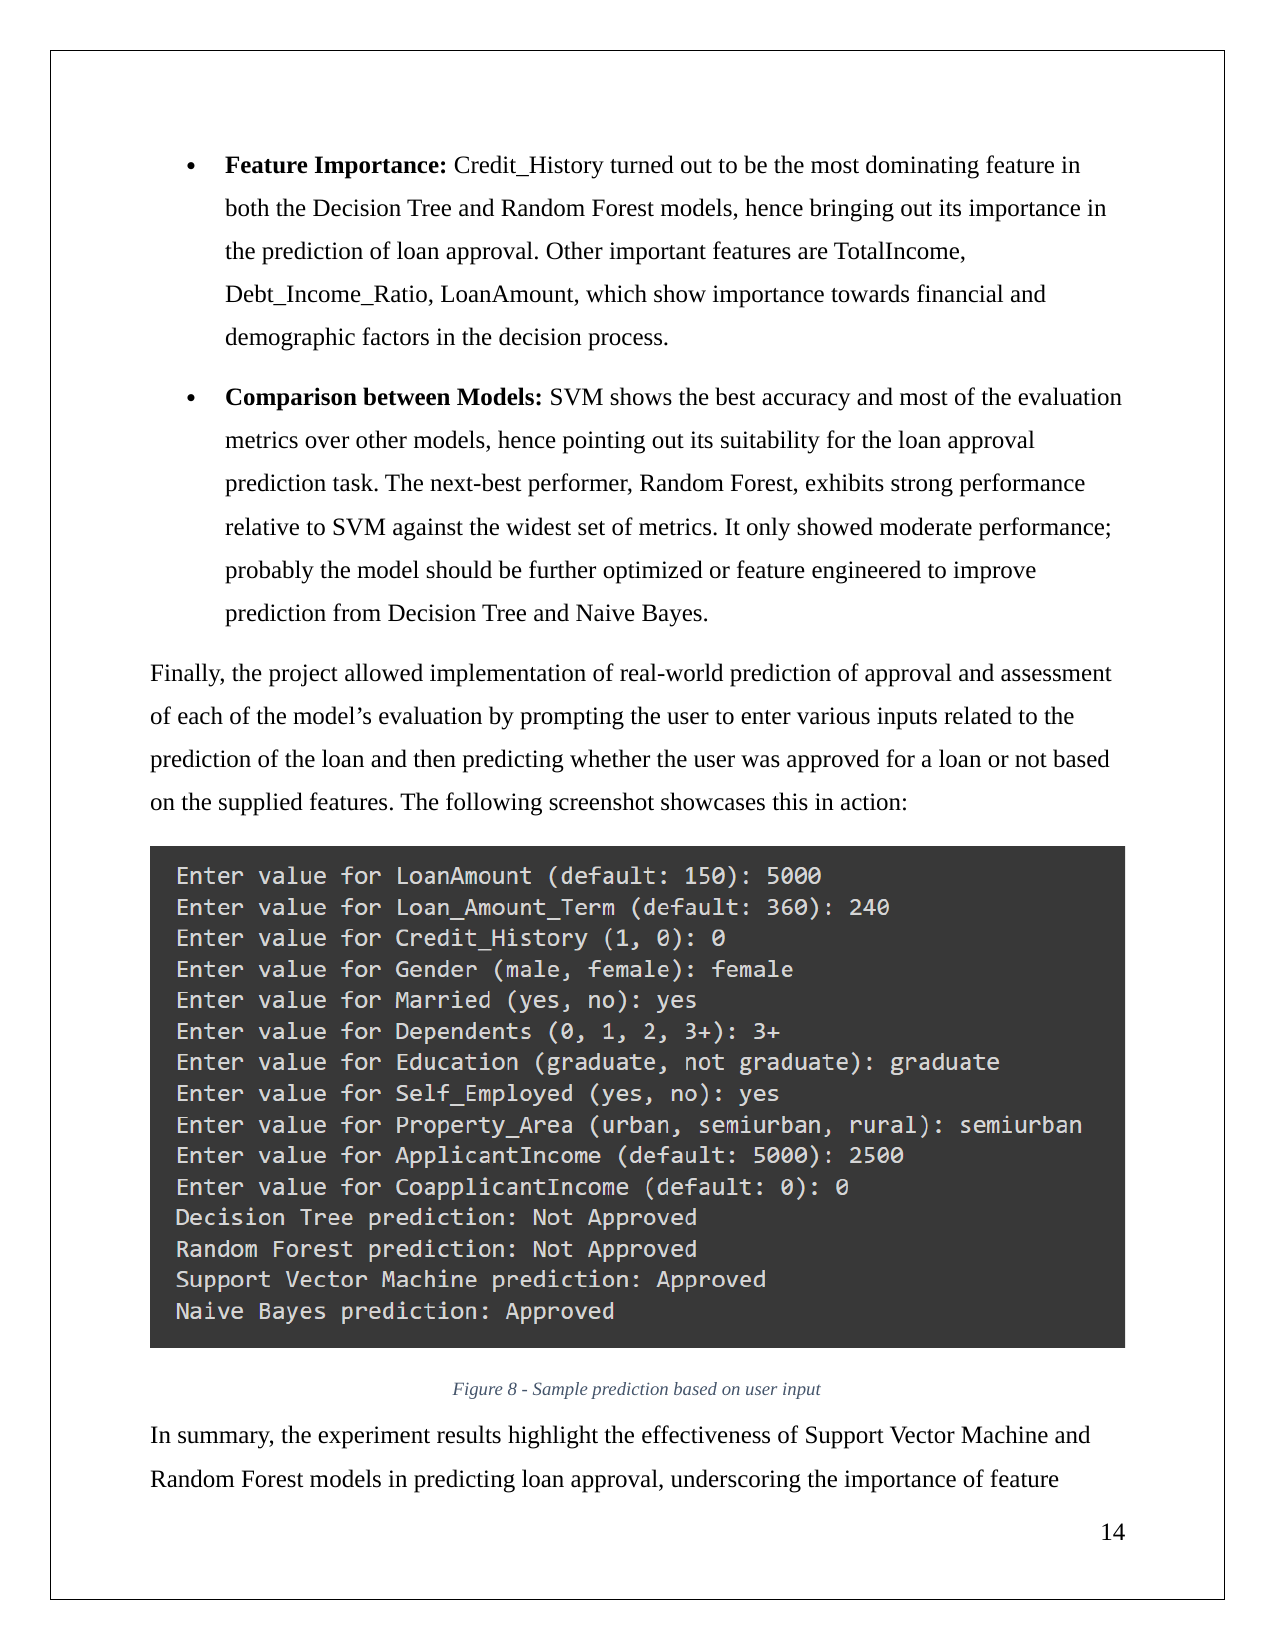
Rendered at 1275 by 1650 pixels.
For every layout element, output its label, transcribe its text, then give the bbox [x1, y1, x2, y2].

list Comparison between Models: SVM shows the best accuracy and most of the evaluation metrics over other models, hence pointing out its suitability for the loan approval prediction task. The next-best performer, Random Forest, exhibits strong performance relative to SVM against the widest set of metrics. It only showed moderate performance; probably the model should be further optimized or feature engineered to improve prediction from Decision Tree and Naive Bayes. [187, 382, 1125, 627]
text Finally, the project allowed implementation of real-world prediction of approval and assessment of each of the model’s evaluation by prompting the user to enter various inputs related to the prediction of the loan and then predicting whether the user was approved for a loan or not based on the supplied features. The following screenshot showcases this in action: [150, 658, 1125, 816]
picture [150, 846, 1125, 1348]
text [150, 1421, 1125, 1492]
text Figure 8 - Sample prediction based on user input [150, 1378, 1125, 1400]
list Feature Importance: Credit_History turned out to be the most dominating feature in both the Decision Tree and Random Forest models, hence bringing out its importance in the prediction of loan approval. Other important features are TotalIncome, Debt_Income_Ratio, LoanAmount, which show importance towards financial and demographic factors in the decision process. [187, 150, 1125, 351]
